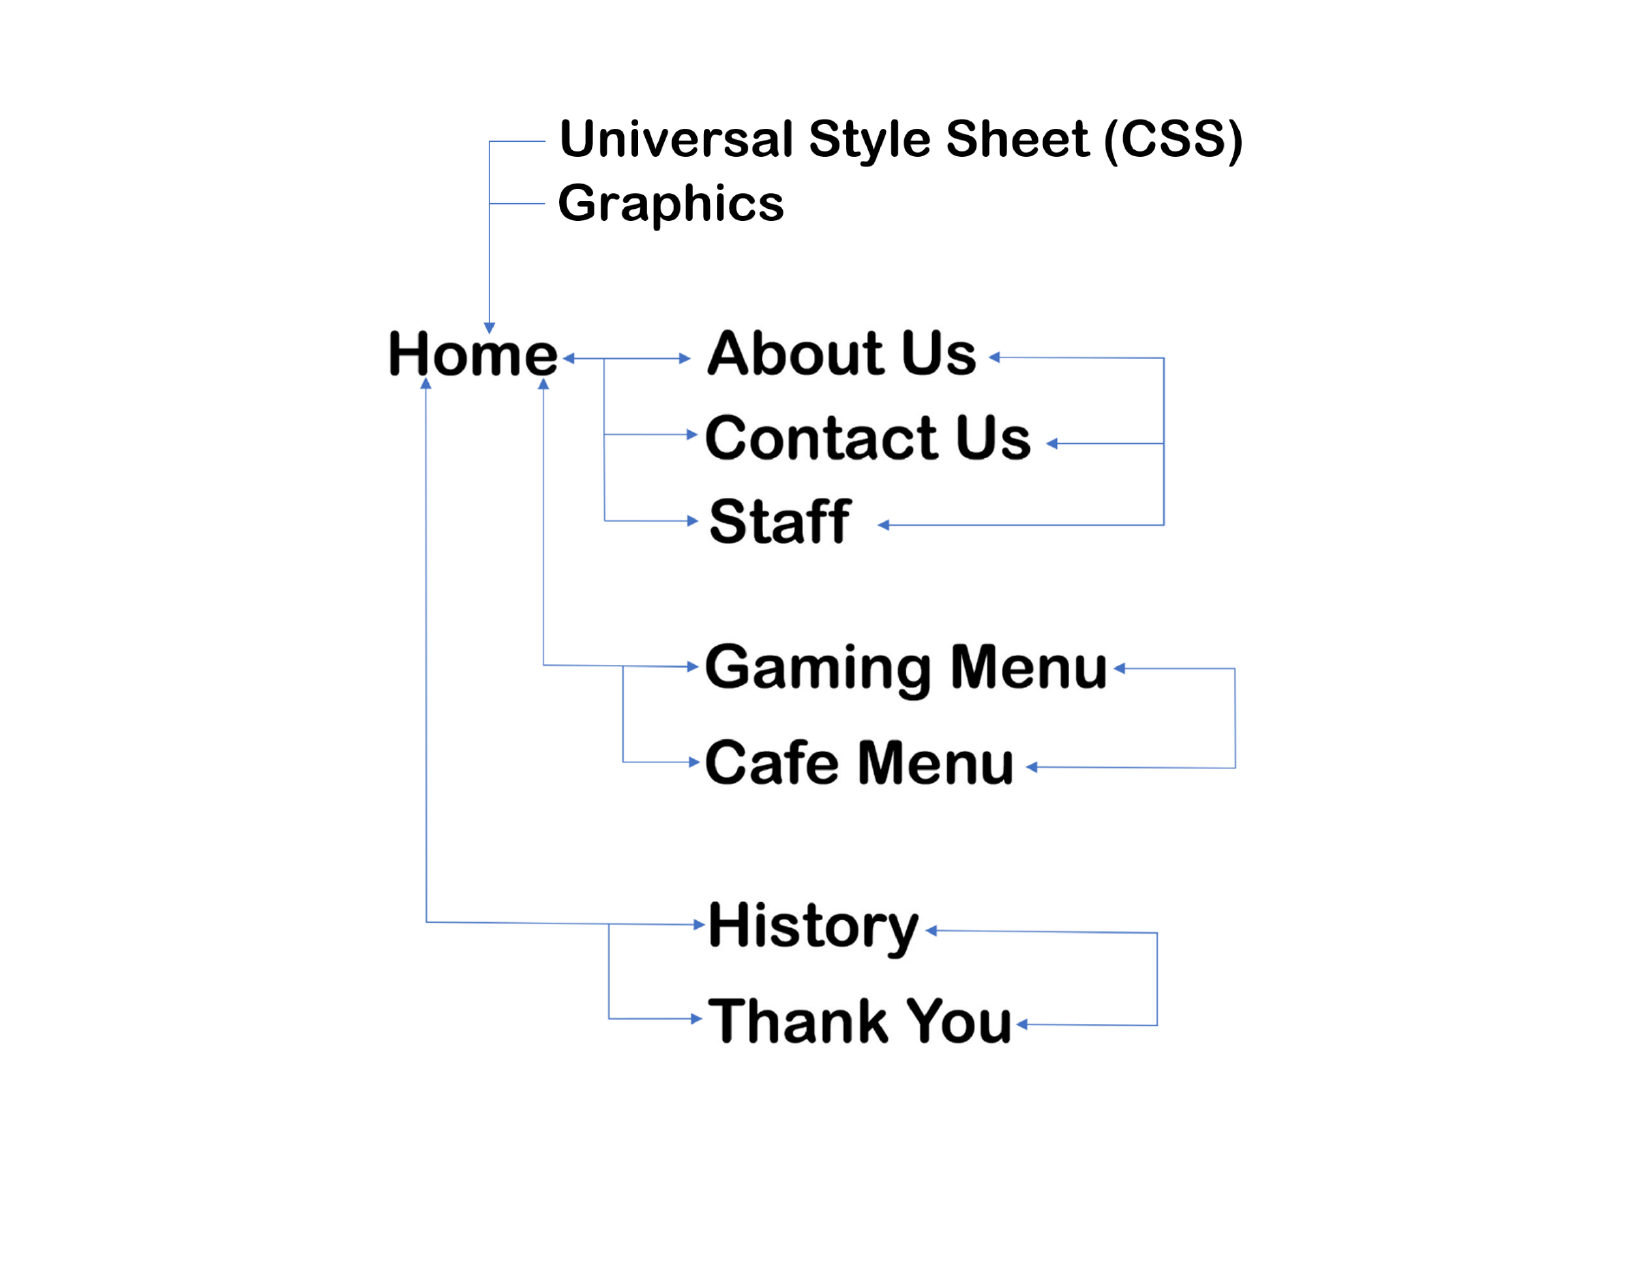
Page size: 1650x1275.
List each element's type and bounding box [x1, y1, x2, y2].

picture [373, 108, 1256, 1064]
